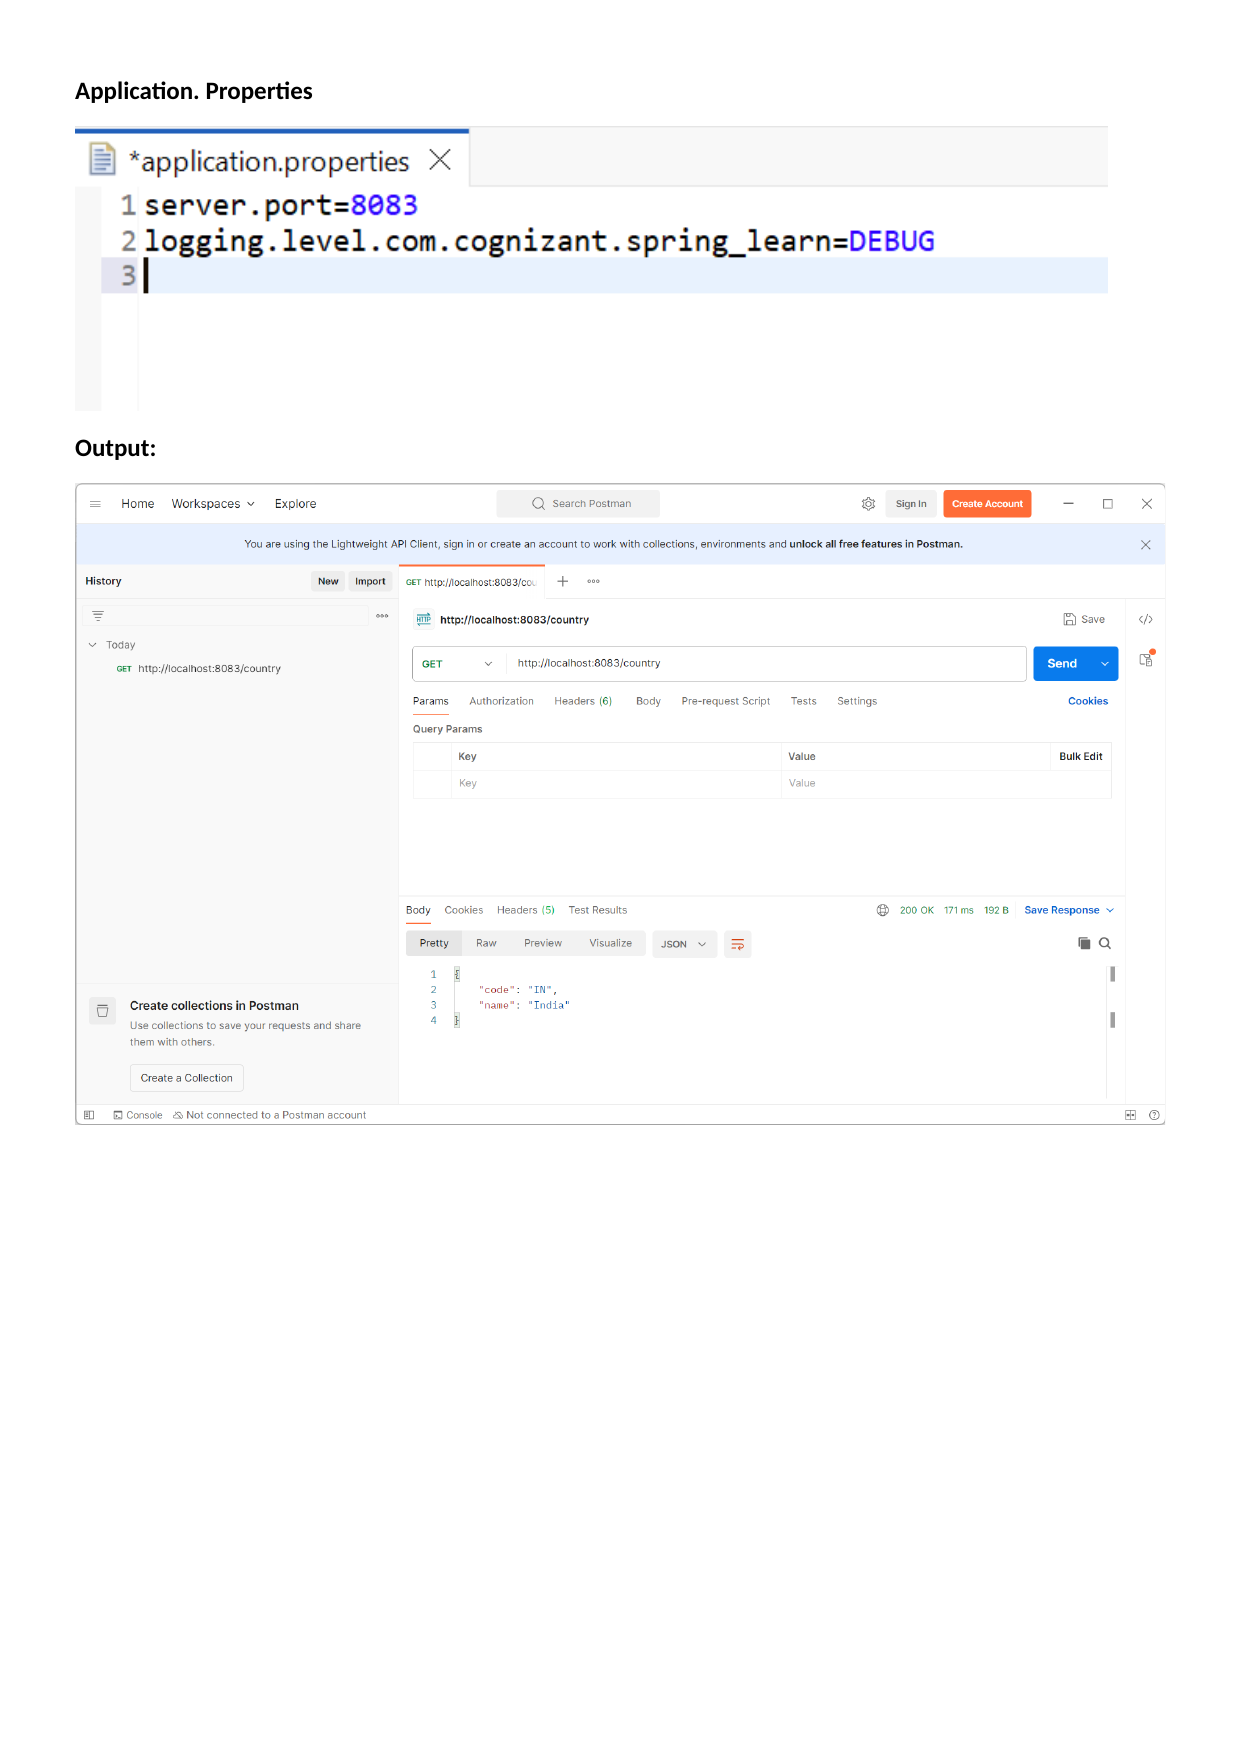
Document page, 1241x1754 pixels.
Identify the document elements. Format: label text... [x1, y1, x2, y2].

text Output: [75, 432, 1165, 463]
picture [75, 483, 1166, 1125]
text Application. Properties [75, 75, 1165, 106]
picture [75, 126, 1108, 411]
